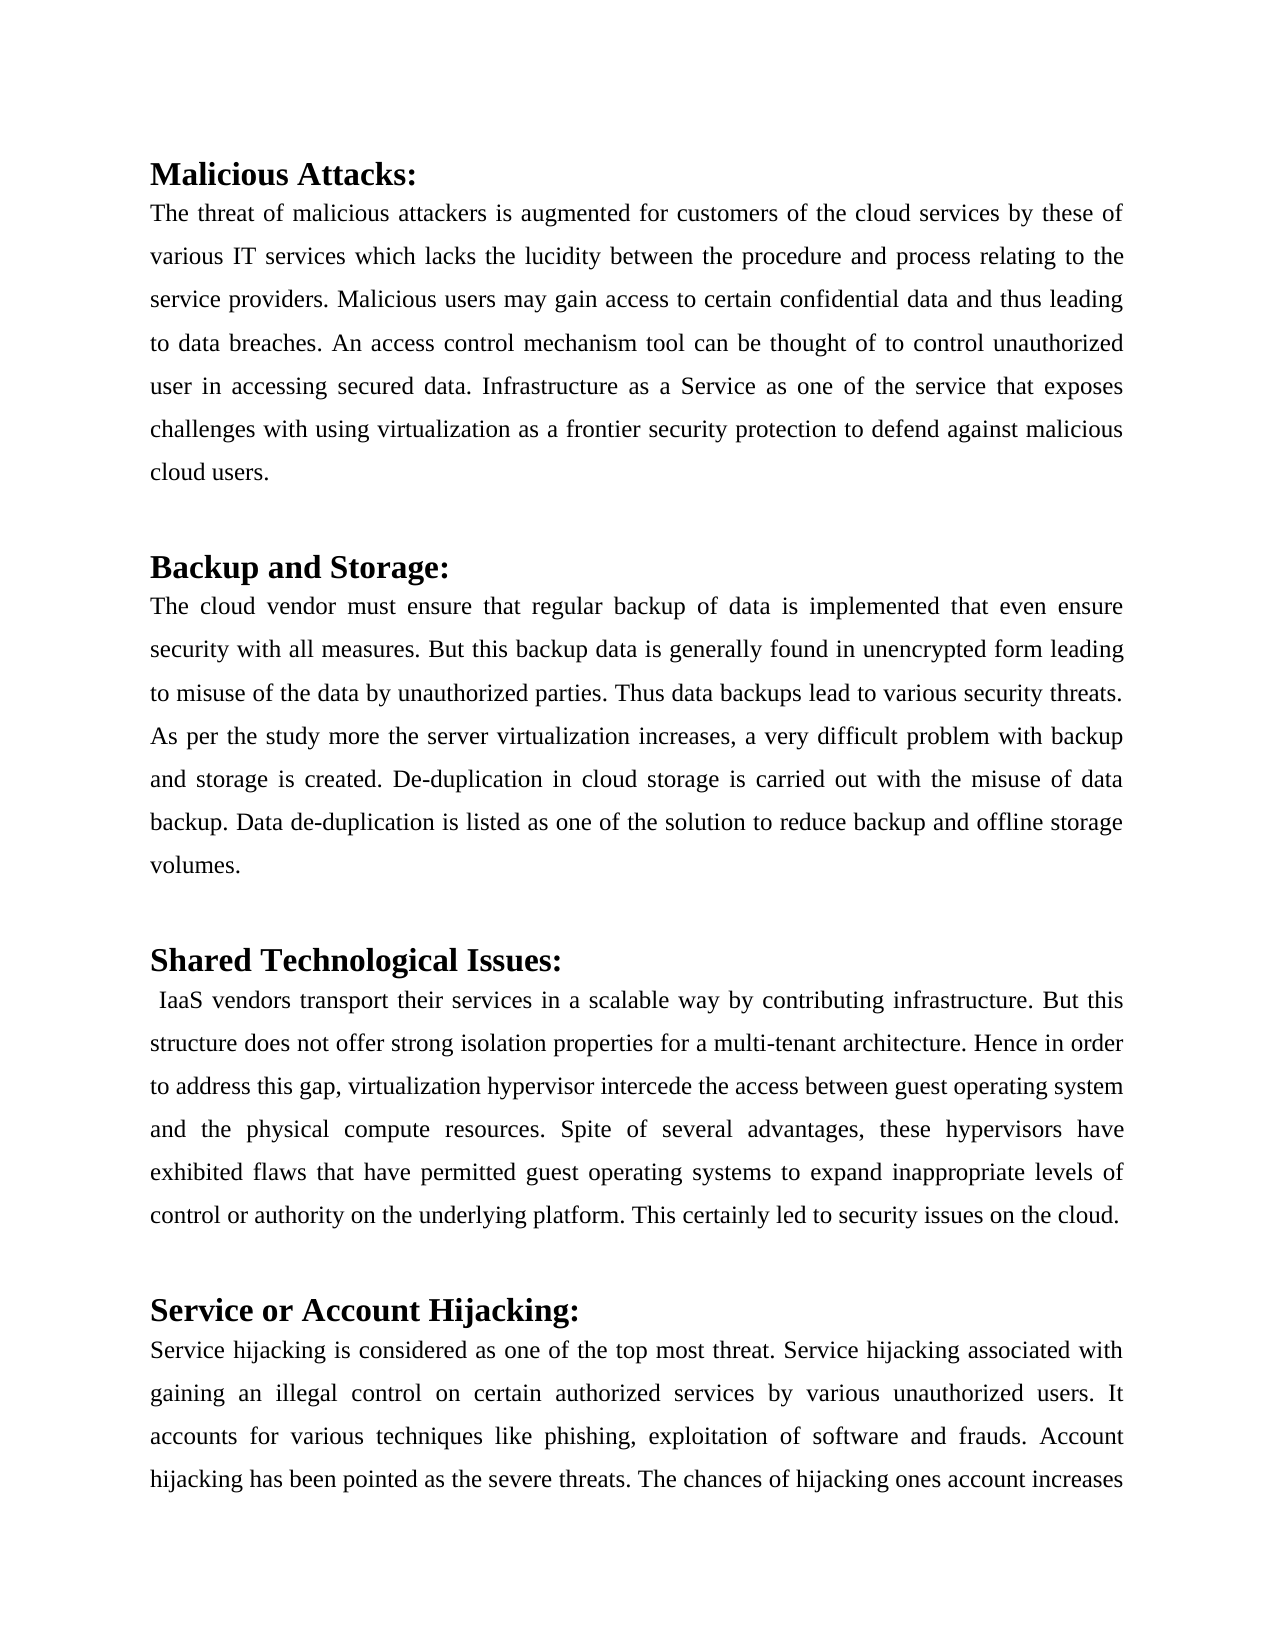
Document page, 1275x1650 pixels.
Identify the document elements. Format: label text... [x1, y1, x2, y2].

subtitle Shared Technological Issues: [150, 941, 1125, 979]
subtitle Malicious Attacks: [150, 154, 1125, 192]
subtitle Backup and Storage: [150, 547, 1125, 586]
text The cloud vendor must ensure that regular backup of data is implemented that even ensure security with all measures. But this backup data is generally found in unencrypted form leading to misuse of the data by unauthorized parties. Thus data backups lead to various security threats. As per the study more the server virtualization increases, a very difficult problem with backup and storage is created. De-duplication in cloud storage is carried out with the misuse of data backup. Data de-duplication is listed as one of the solution to reduce backup and offline storage volumes. [150, 591, 1125, 879]
subtitle Service or Account Hijacking: [150, 1291, 1125, 1329]
text IaaS vendors transport their services in a scalable way by contributing infrastructure. But this structure does not offer strong isolation properties for a multi-tenant architecture. Hence in order to address this gap, virtualization hypervisor intercede the access between guest operating system and the physical compute resources. Spite of several advantages, these hypervisors have exhibited flaws that have permitted guest operating systems to expand inappropriate levels of control or authority on the underlying platform. This certainly led to security issues on the cloud. [150, 985, 1125, 1229]
text The threat of malicious attackers is augmented for customers of the cloud services by these of various IT services which lacks the lucidity between the procedure and process relating to the service providers. Malicious users may gain access to certain confidential data and thus leading to data breaches. An access control mechanism tool can be thought of to control unauthorized user in accessing secured data. Infrastructure as a Service as one of the service that exposes challenges with using virtualization as a frontier security protection to defend against malicious cloud users. [150, 198, 1125, 486]
